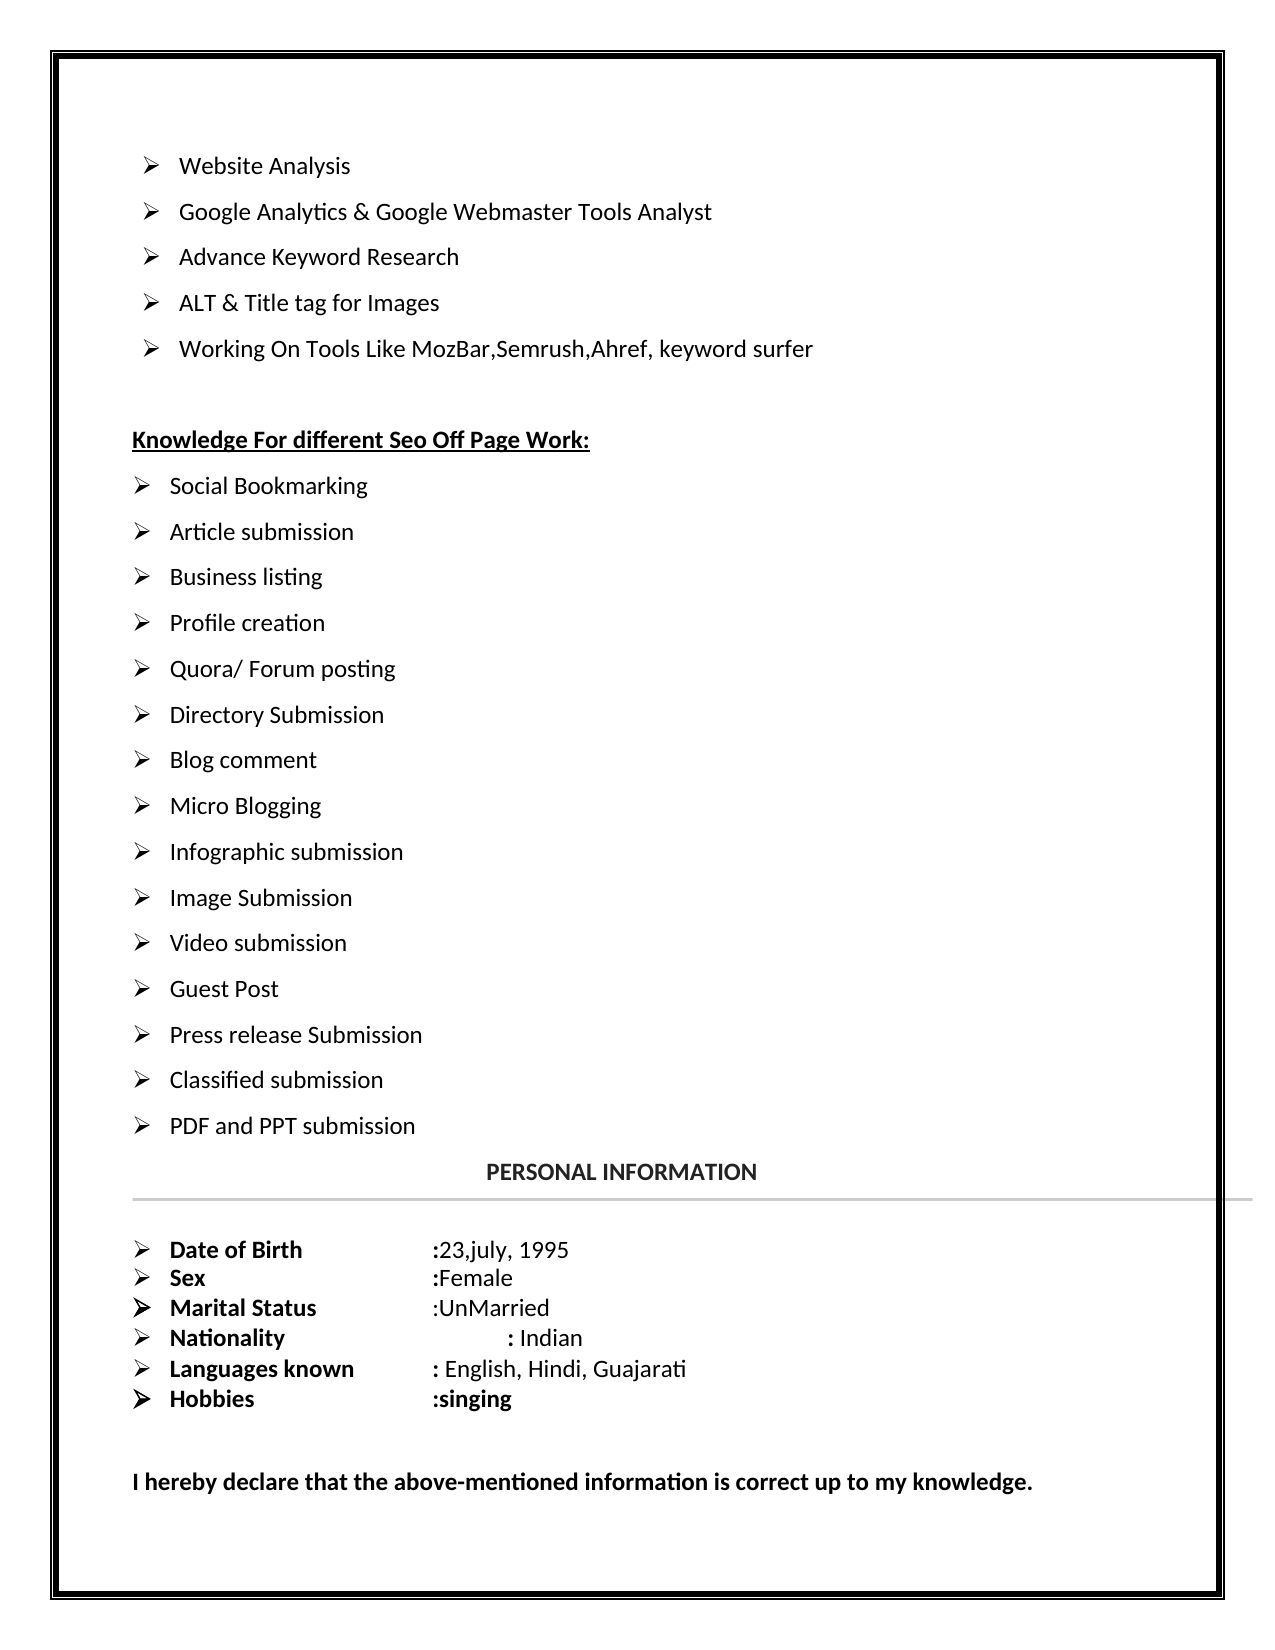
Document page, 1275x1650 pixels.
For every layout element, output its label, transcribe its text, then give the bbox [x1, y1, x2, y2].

text PERSONAL INFORMATION [486, 1156, 1143, 1187]
list Business listing [132, 562, 1143, 592]
list Website Analysis [141, 150, 1143, 181]
list Image Submission [132, 882, 1143, 912]
list Social Bookmarking [132, 470, 1143, 501]
list Blog comment [132, 744, 1143, 775]
list Google Analytics & Google Webmaster Tools Analyst [141, 196, 1143, 226]
list Marital Status :UnMarried [132, 1292, 1143, 1323]
list Languages known : English, Hindi, Guajarati [132, 1353, 1143, 1384]
list Video submission [132, 927, 1143, 958]
list Micro Blogging [132, 790, 1143, 821]
list Nationality : Indian [132, 1323, 1143, 1353]
list Sex :Female [132, 1265, 1143, 1292]
list Working On Tools Like MozBar,Semrush,Ahref, keyword surfer [141, 333, 1143, 363]
list Classified submission [132, 1064, 1143, 1095]
list Hobbies :singing [132, 1384, 1143, 1414]
list Article submission [132, 516, 1143, 546]
list ALT & Title tag for Images [141, 287, 1143, 318]
list Directory Submission [132, 699, 1143, 729]
list Press release Submission [132, 1019, 1143, 1049]
list Quora/ Forum posting [132, 653, 1143, 683]
list Advance Keyword Research [141, 241, 1143, 272]
text I hereby declare that the above-mentioned information is correct up to my knowledge. [132, 1468, 1143, 1495]
list Infographic submission [132, 836, 1143, 866]
list PDF and PPT submission [132, 1110, 1143, 1141]
list Date of Birth :23,july, 1995 [132, 1234, 1143, 1265]
list Knowledge For different Seo Off Page Work: [132, 424, 1143, 455]
list Guest Post [132, 973, 1143, 1004]
list Profile creation [132, 607, 1143, 638]
